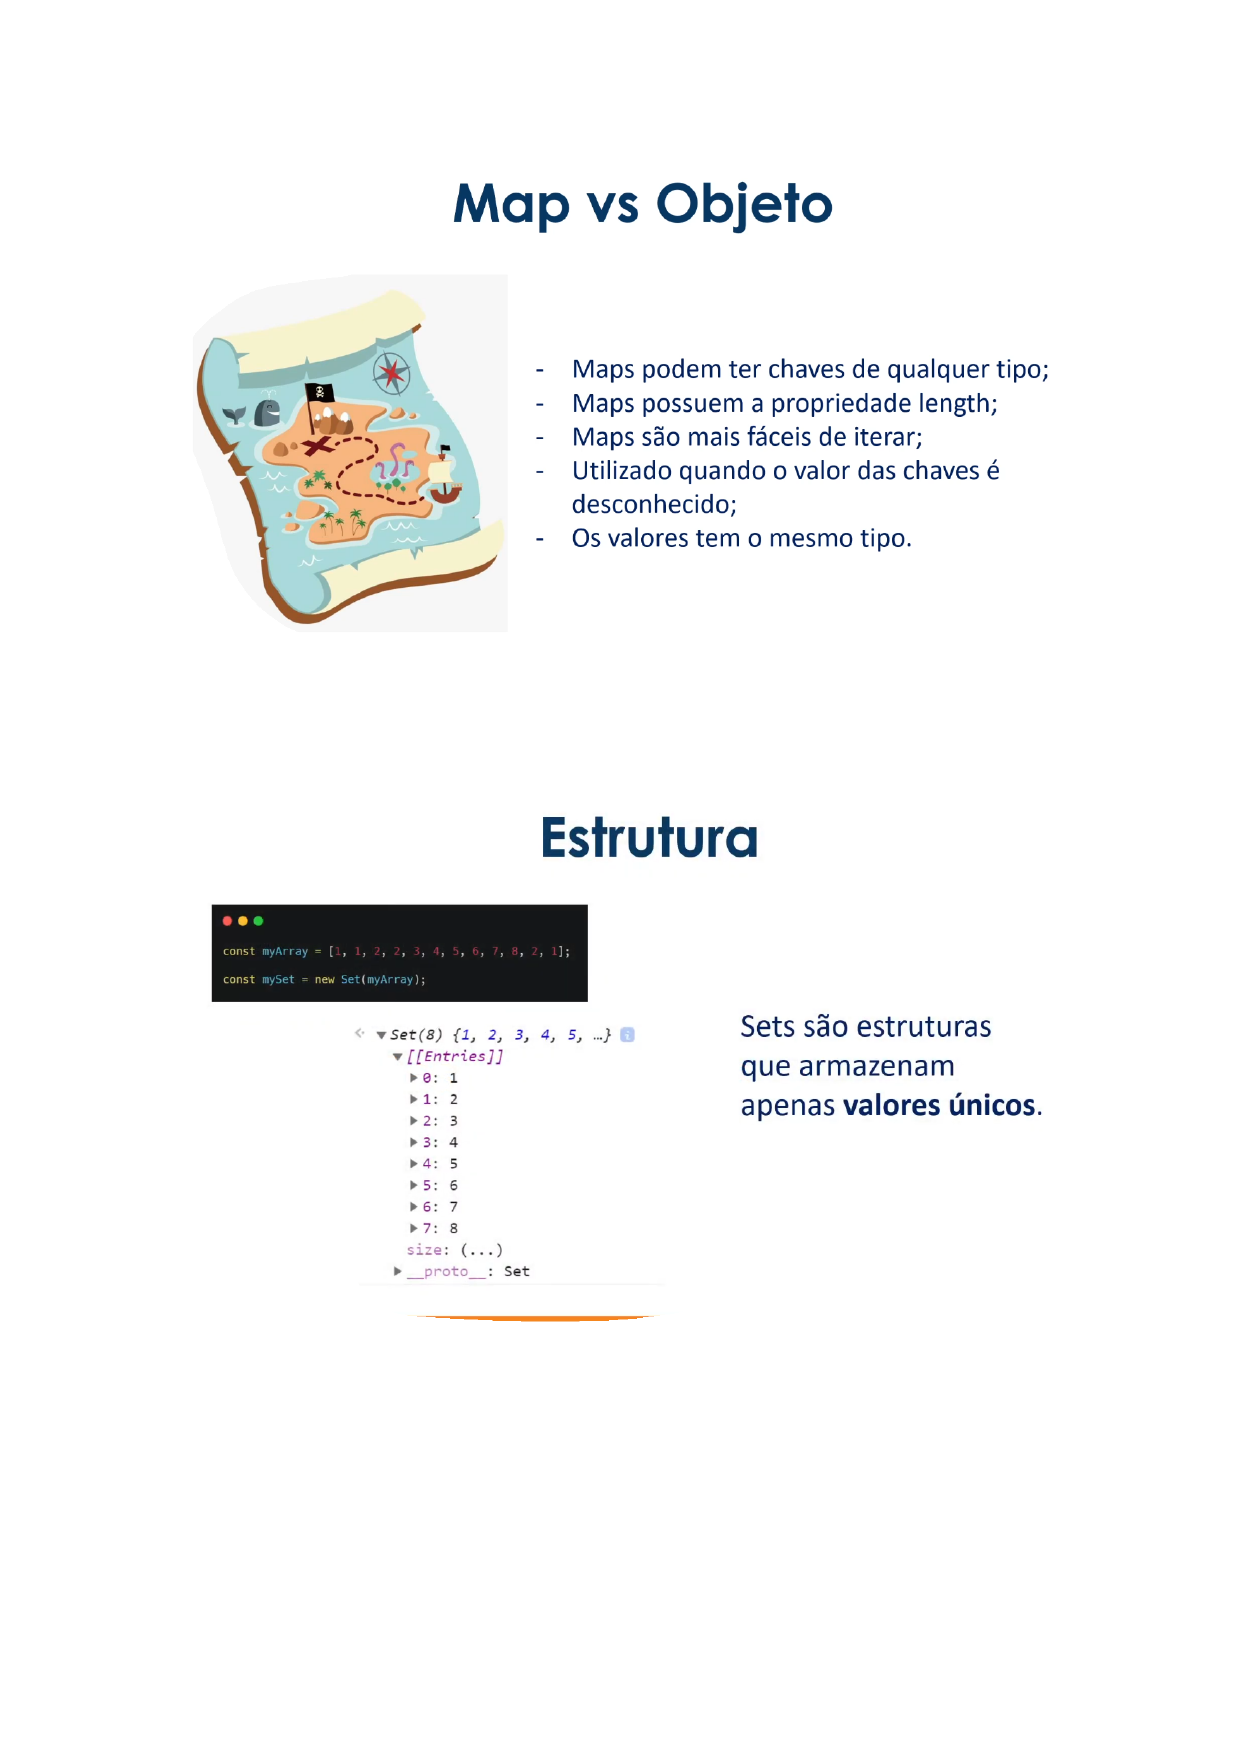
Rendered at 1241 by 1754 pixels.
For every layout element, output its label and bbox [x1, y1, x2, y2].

picture [177, 147, 1063, 644]
picture [177, 783, 1063, 1322]
